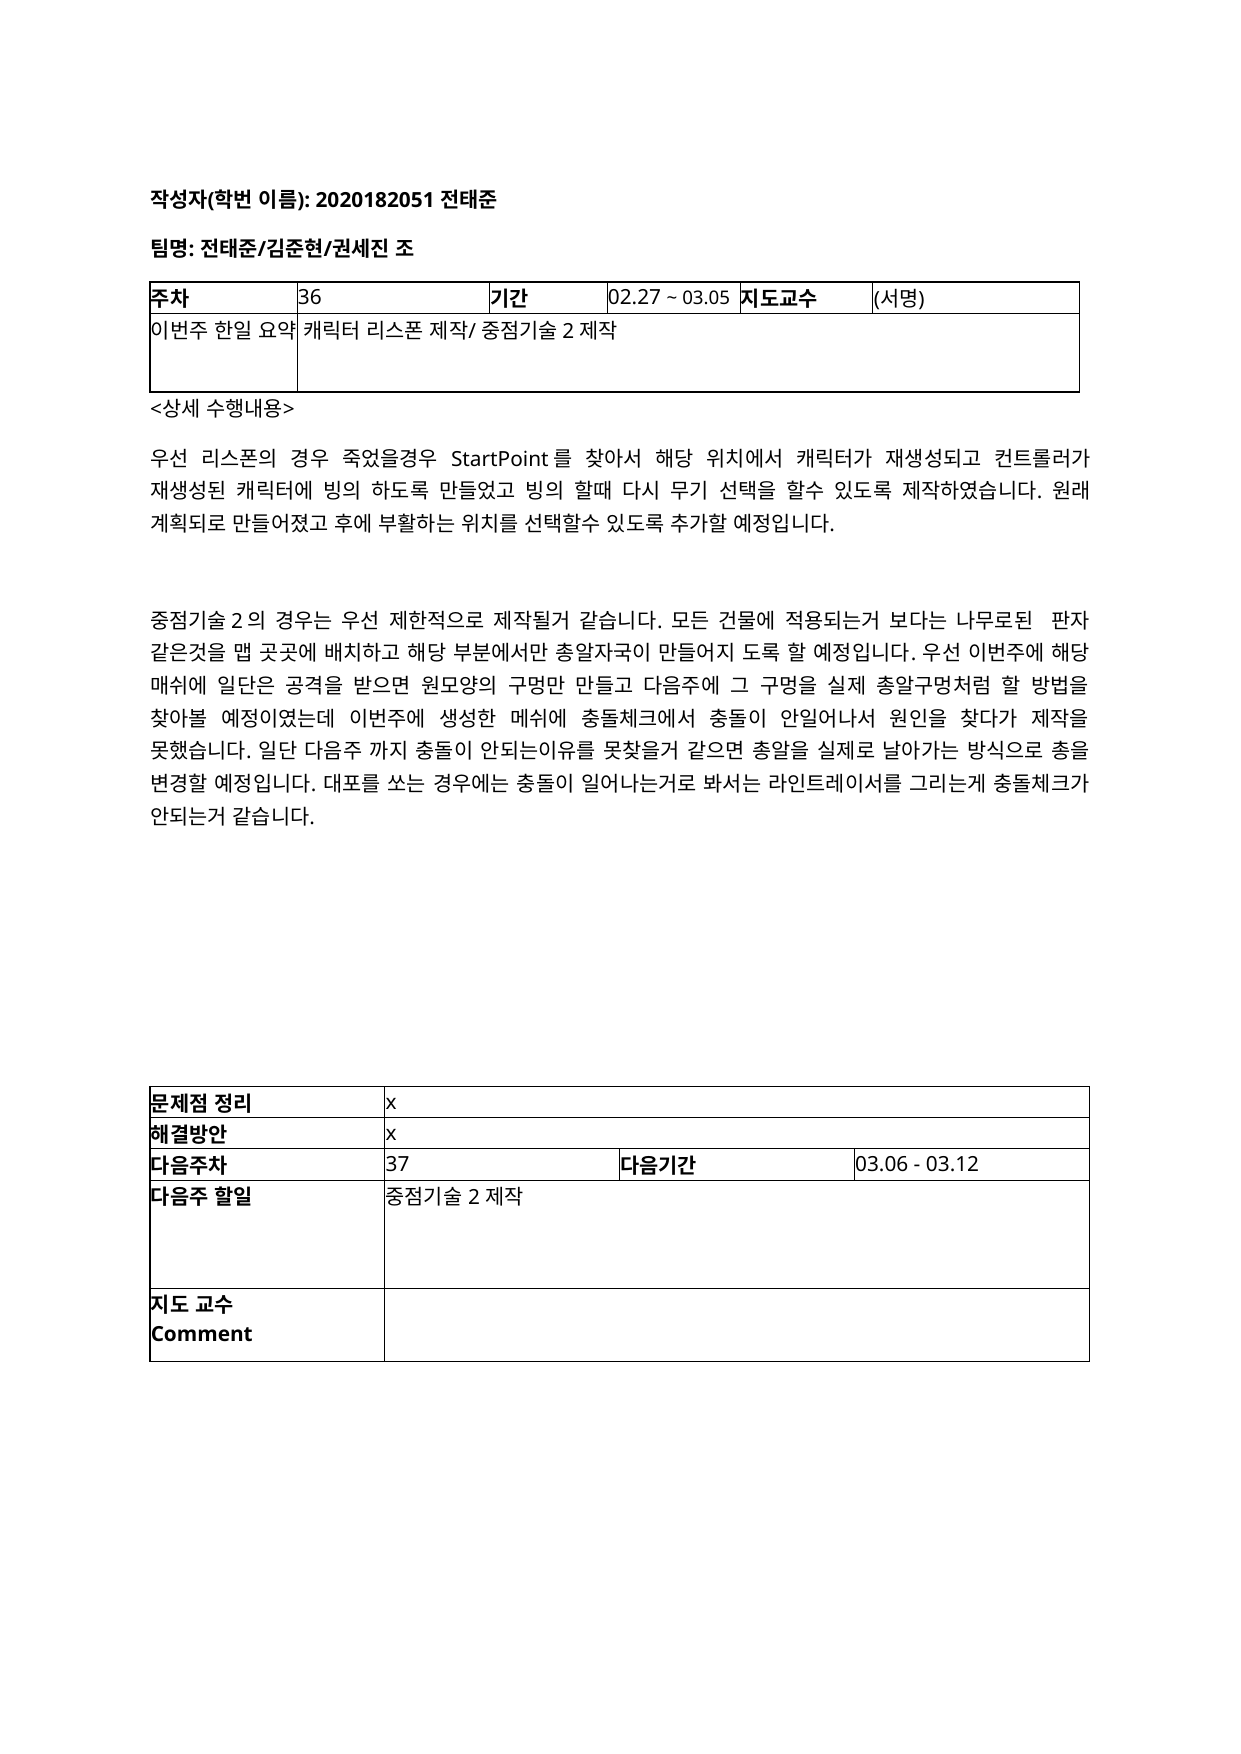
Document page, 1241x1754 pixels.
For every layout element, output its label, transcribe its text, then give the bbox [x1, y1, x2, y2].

table_cell 해결방안 [151, 1118, 384, 1148]
text 우선 리스폰의 경우 죽었을경우 StartPoint를 찾아서 해당 위치에서 캐릭터가 재생성되고 컨트롤러가 재생성된 캐릭터에 빙의 하도록 만들었고 빙의 할때 다시 무기 선택을 할수 있도록 제작하였습니다. 원래 계획되로 만들어졌고 후에 부활하는 위치를 선택할수 있도록 추가할 예정입니다. [150, 442, 1090, 538]
table_cell 캐릭터 리스폰 제작/ 중점기술2 제작 [298, 314, 1079, 391]
text <상세 수행내용> [150, 392, 1090, 423]
table_cell 37 [385, 1149, 619, 1179]
table_cell 다음주 할일 [151, 1181, 384, 1288]
table_header 기간 [490, 283, 607, 313]
table_cell 03.06 - 03.12 [855, 1149, 1089, 1179]
table_cell 다음주차 [151, 1149, 384, 1179]
table_header (서명) [873, 283, 1079, 313]
table_header 지도교수 [741, 283, 872, 313]
table_header x [385, 1087, 1089, 1117]
table_cell [385, 1289, 1089, 1361]
text 중점기술2의 경우는 우선 제한적으로 제작될거 같습니다. 모든 건물에 적용되는거 보다는 나무로된 판자 같은것을 맵 곳곳에 배치하고 해당 부분에서만 총알자국이 만들어지 도록 할 예정입니다. 우선 이번주에 해당 매쉬에 일단은 공격을 받으면 원모양의 구멍만 만들고 다음주에 그 구멍을 실제 총알구멍처럼 할 방법을 찾아볼 예정이였는데 이번주에 생성한 메쉬에 충돌체크에서 충돌이 안일어나서 원인을 찾다가 제작을 못했습니다. 일단 다음주 까지 충돌이 안되는이유를 못찾을거 같으면 총알을 실제로 날아가는 방식으로 총을 변경할 예정입니다. 대포를 쏘는 경우에는 충돌이 일어나는거로 봐서는 라인트레이서를 그리는게 충돌체크가 안되는거 같습니다. [150, 604, 1090, 830]
table_header 주차 [151, 283, 297, 313]
table_cell 다음기간 [620, 1149, 854, 1179]
table_cell 지도 교수 Comment [151, 1289, 384, 1361]
table_cell 중점기술 2 제작 [385, 1181, 1089, 1288]
table_header 02.27 ~ 03.05 [608, 283, 740, 313]
table_cell x [385, 1118, 1089, 1148]
table_cell 이번주 한일 요약 [151, 314, 297, 391]
table_header 36 [298, 283, 489, 313]
table_header 문제점 정리 [151, 1087, 384, 1117]
